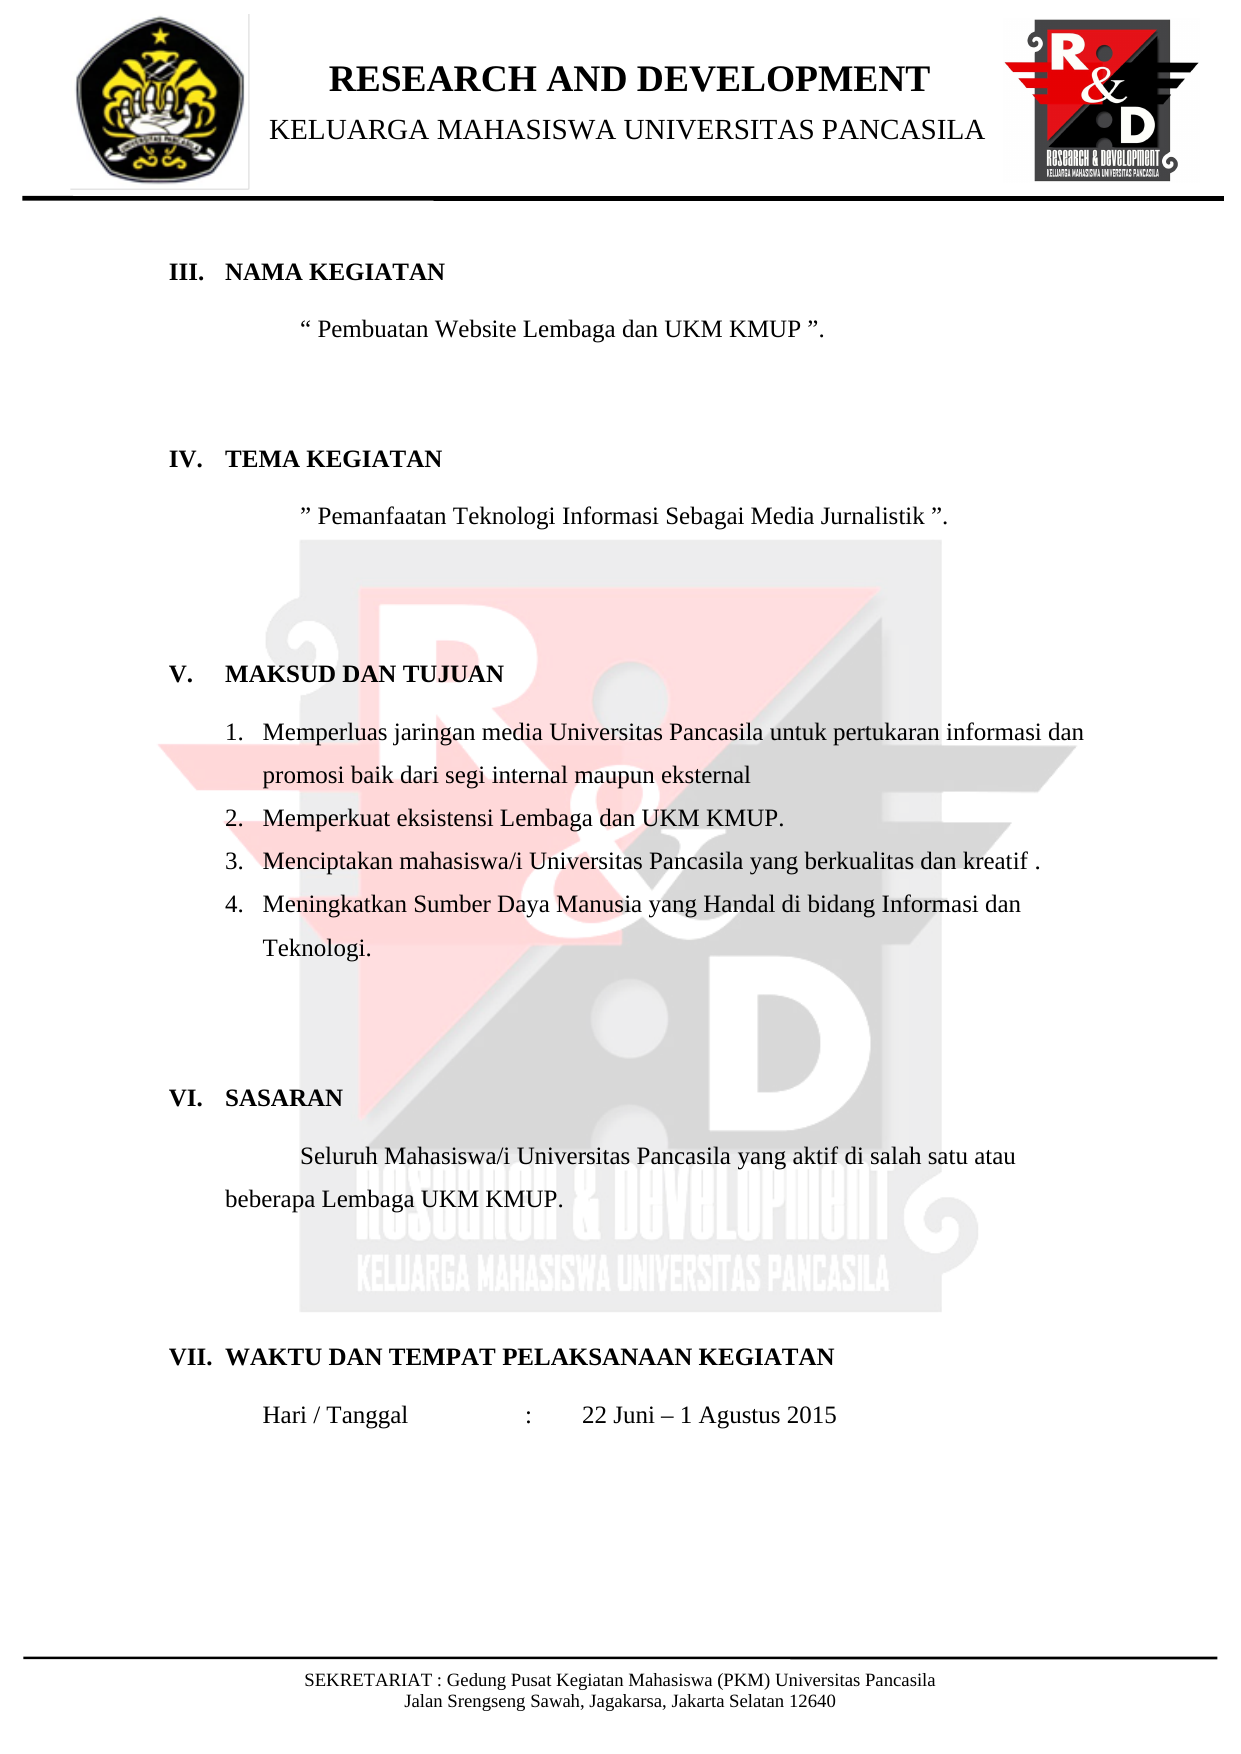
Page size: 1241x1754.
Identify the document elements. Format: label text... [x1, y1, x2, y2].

list Menciptakan mahasiswa/i Universitas Pancasila yang berkualitas dan kreatif . [225, 846, 1090, 875]
list TEMA KEGIATAN [169, 444, 1090, 473]
list WAKTU DAN TEMPAT PELAKSANAAN KEGIATAN [169, 1342, 1090, 1371]
list Memperkuat eksistensi Lembaga dan UKM KMUP. [225, 803, 1090, 832]
list MAKSUD DAN TUJUAN [169, 659, 1090, 688]
list SASARAN [169, 1083, 1090, 1112]
list Memperluas jaringan media Universitas Pancasila untuk pertukaran informasi dan promosi baik dari segi internal maupun eksternal [225, 717, 1090, 789]
text Hari / Tanggal : 22 Juni – 1 Agustus 2015 [262, 1400, 1090, 1428]
text “ Pembuatan Website Lembaga dan UKM KMUP ”. [225, 314, 1090, 343]
list NAMA KEGIATAN [169, 257, 1090, 286]
text ” Pemanfaatan Teknologi Informasi Sebagai Media Jurnalistik ”. [225, 501, 1090, 530]
list Meningkatkan Sumber Daya Manusia yang Handal di bidang Informasi dan Teknologi. [225, 889, 1090, 961]
picture [70, 14, 250, 193]
picture [1003, 18, 1200, 183]
text Seluruh Mahasiswa/i Universitas Pancasila yang aktif di salah satu atau beberapa Lembaga UKM KMUP. [225, 1141, 1090, 1213]
